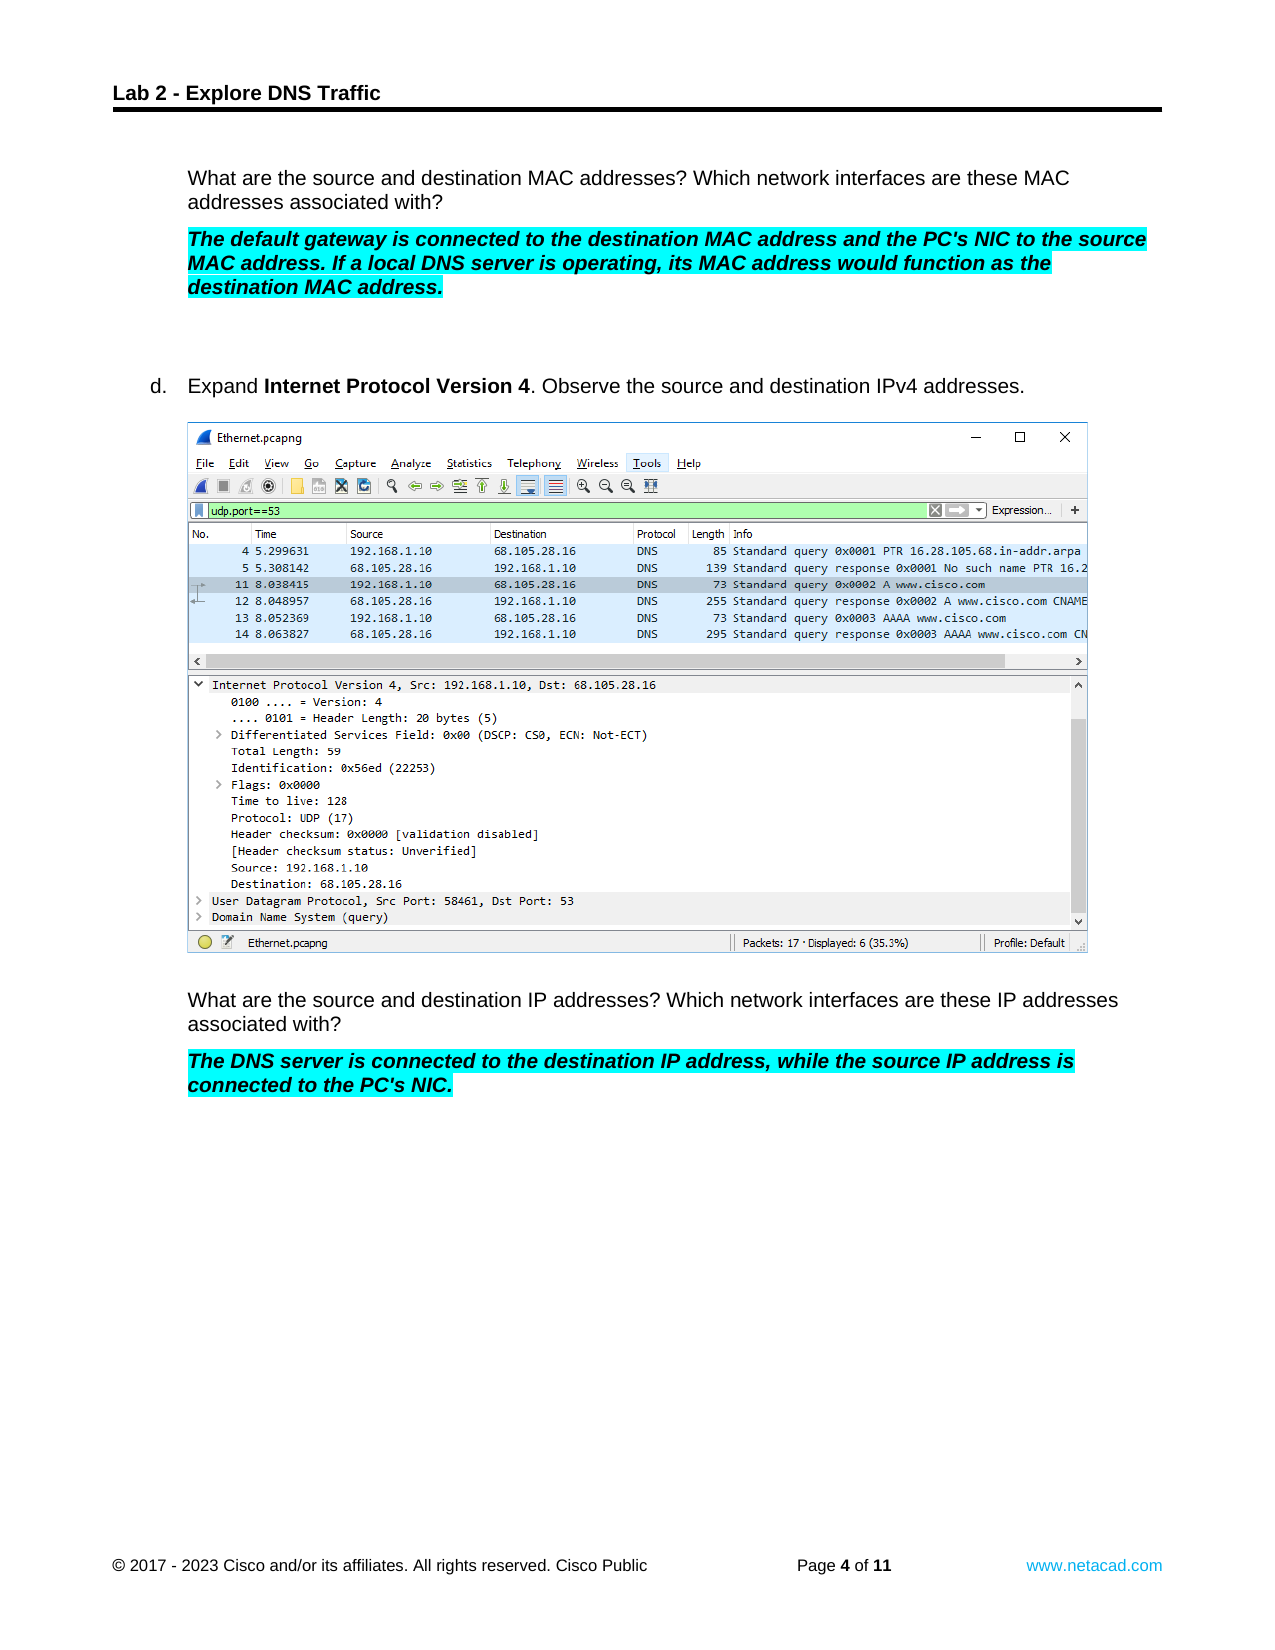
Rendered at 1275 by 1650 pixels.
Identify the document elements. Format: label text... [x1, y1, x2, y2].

text The default gateway is connected to the destination MAC address and the PC's NIC to the source MAC address. If a local DNS server is operating, its MAC address would function as the destination MAC address. [187, 227, 1162, 298]
text Expand Internet Protocol Version 4. Observe the source and destination IPv4 addresses. [150, 373, 1162, 397]
text The DNS server is connected to the destination IP address, while the source IP address is connected to the PC's NIC. [453, 1049, 1162, 1097]
text What are the source and destination MAC addresses? Which network interfaces are these MAC addresses associated with? [187, 166, 1162, 214]
picture [187, 422, 1088, 953]
text What are the source and destination IP addresses? Which network interfaces are these IP addresses associated with? [187, 988, 1162, 1036]
